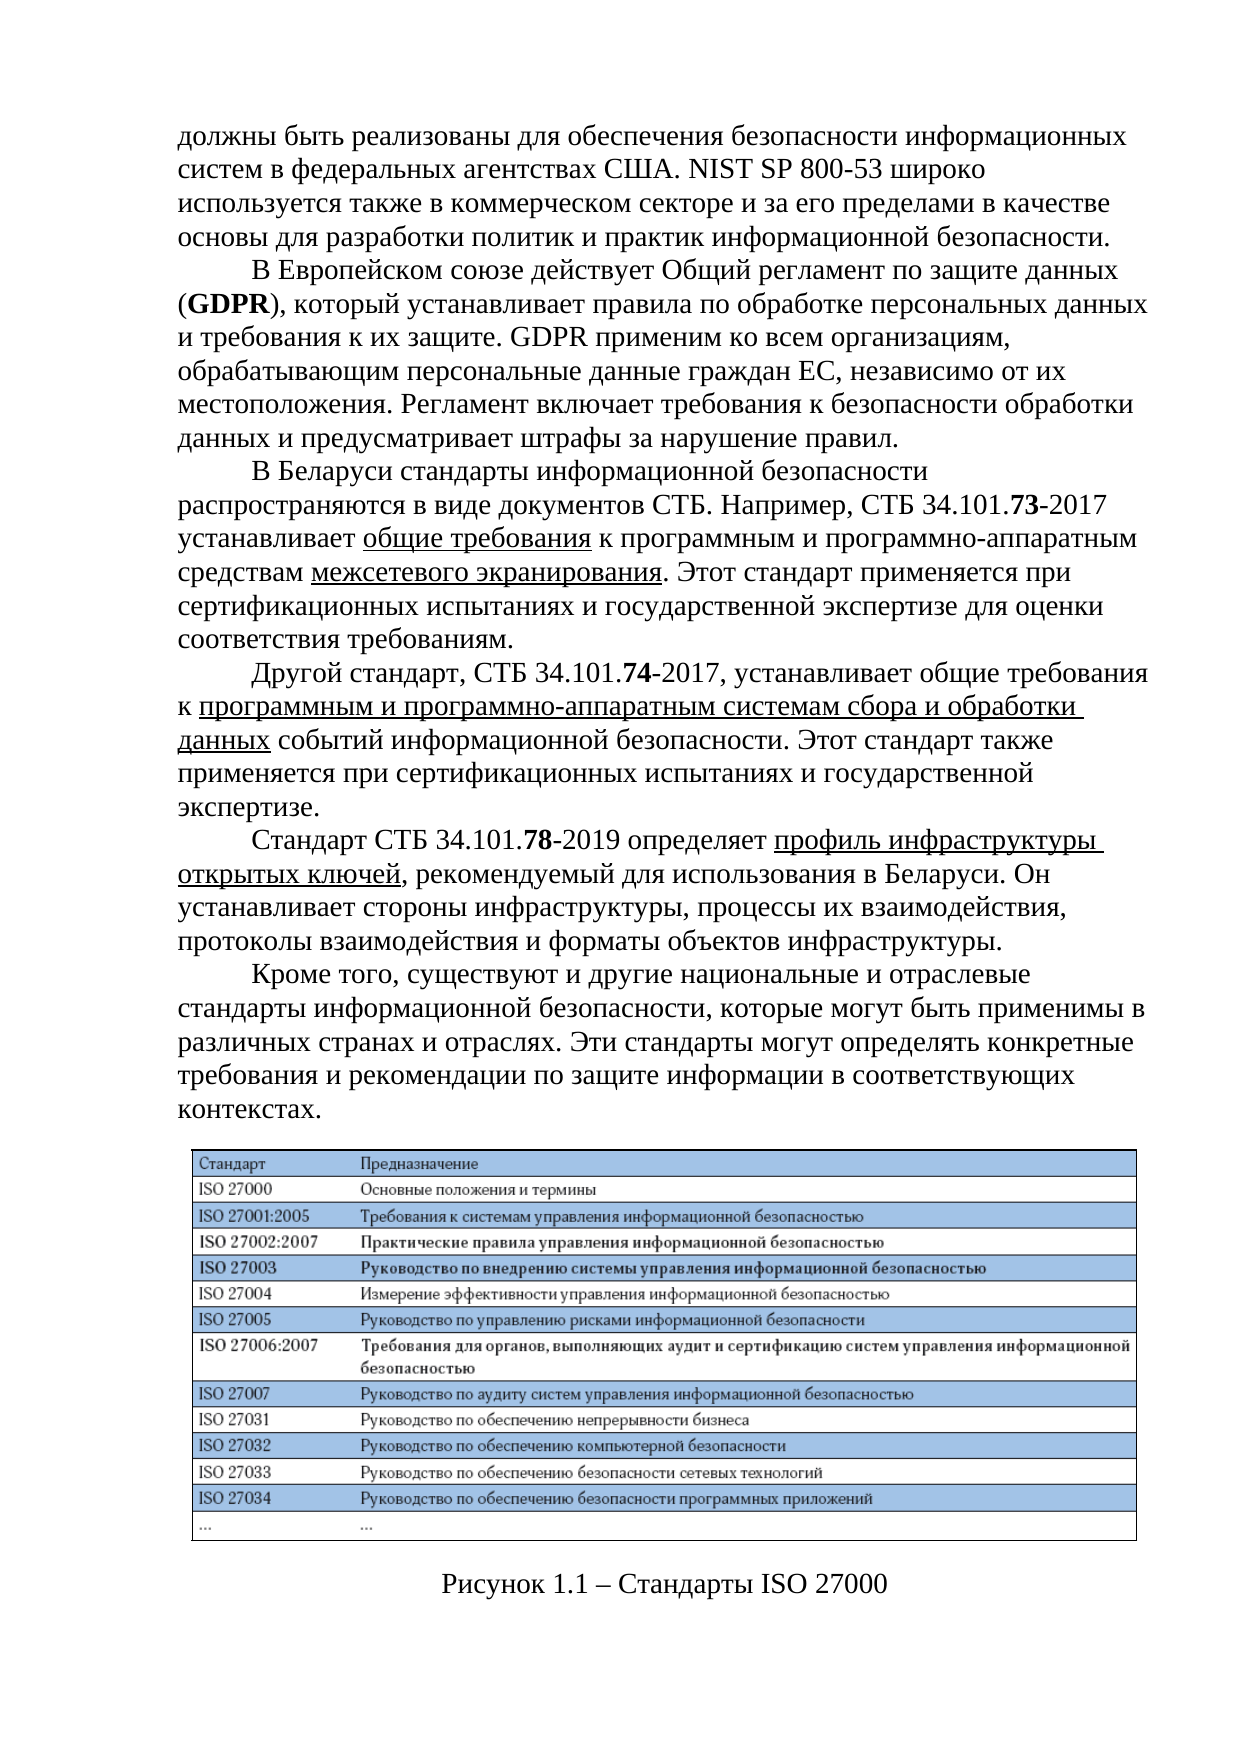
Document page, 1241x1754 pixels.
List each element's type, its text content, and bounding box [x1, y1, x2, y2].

text Другой стандарт, СТБ 34.101.74-2017, устанавливает общие требования к программным и программно-аппаратным системам сбора и обработки данных событий информационной безопасности. Этот стандарт также применяется при сертификационных испытаниях и государственной экспертизе. [177, 655, 1152, 822]
text В Беларуси стандарты информационной безопасности распространяются в виде документов СТБ. Например, СТБ 34.101.73-2017 устанавливает общие требования к программным и программно-аппаратным средствам межсетевого экранирования. Этот стандарт применяется при сертификационных испытаниях и государственной экспертизе для оценки соответствия требованиям. [177, 453, 1152, 655]
text Стандарт СТБ 34.101.78-2019 определяет профиль инфраструктуры открытых ключей, рекомендуемый для использования в Беларуси. Он устанавливает стороны инфраструктуры, процессы их взаимодействия, протоколы взаимодействия и форматы объектов инфраструктуры. [177, 822, 1152, 957]
text В Европейском союзе действует Общий регламент по защите данных (GDPR), который устанавливает правила по обработке персональных данных и требования к их защите. GDPR применим ко всем организациям, обрабатывающим персональные данные граждан ЕС, независимо от их местоположения. Регламент включает требования к безопасности обработки данных и предусматривает штрафы за нарушение правил. [177, 252, 1152, 453]
picture [193, 1151, 1136, 1540]
text Рисунок 1.1 – Стандарты ISO 27000 [177, 1566, 1152, 1600]
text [177, 118, 1152, 252]
text Кроме того, существуют и другие национальные и отраслевые стандарты информационной безопасности, которые могут быть применимы в различных странах и отраслях. Эти стандарты могут определять конкретные требования и рекомендации по защите информации в соответствующих контекстах. [177, 957, 1152, 1124]
